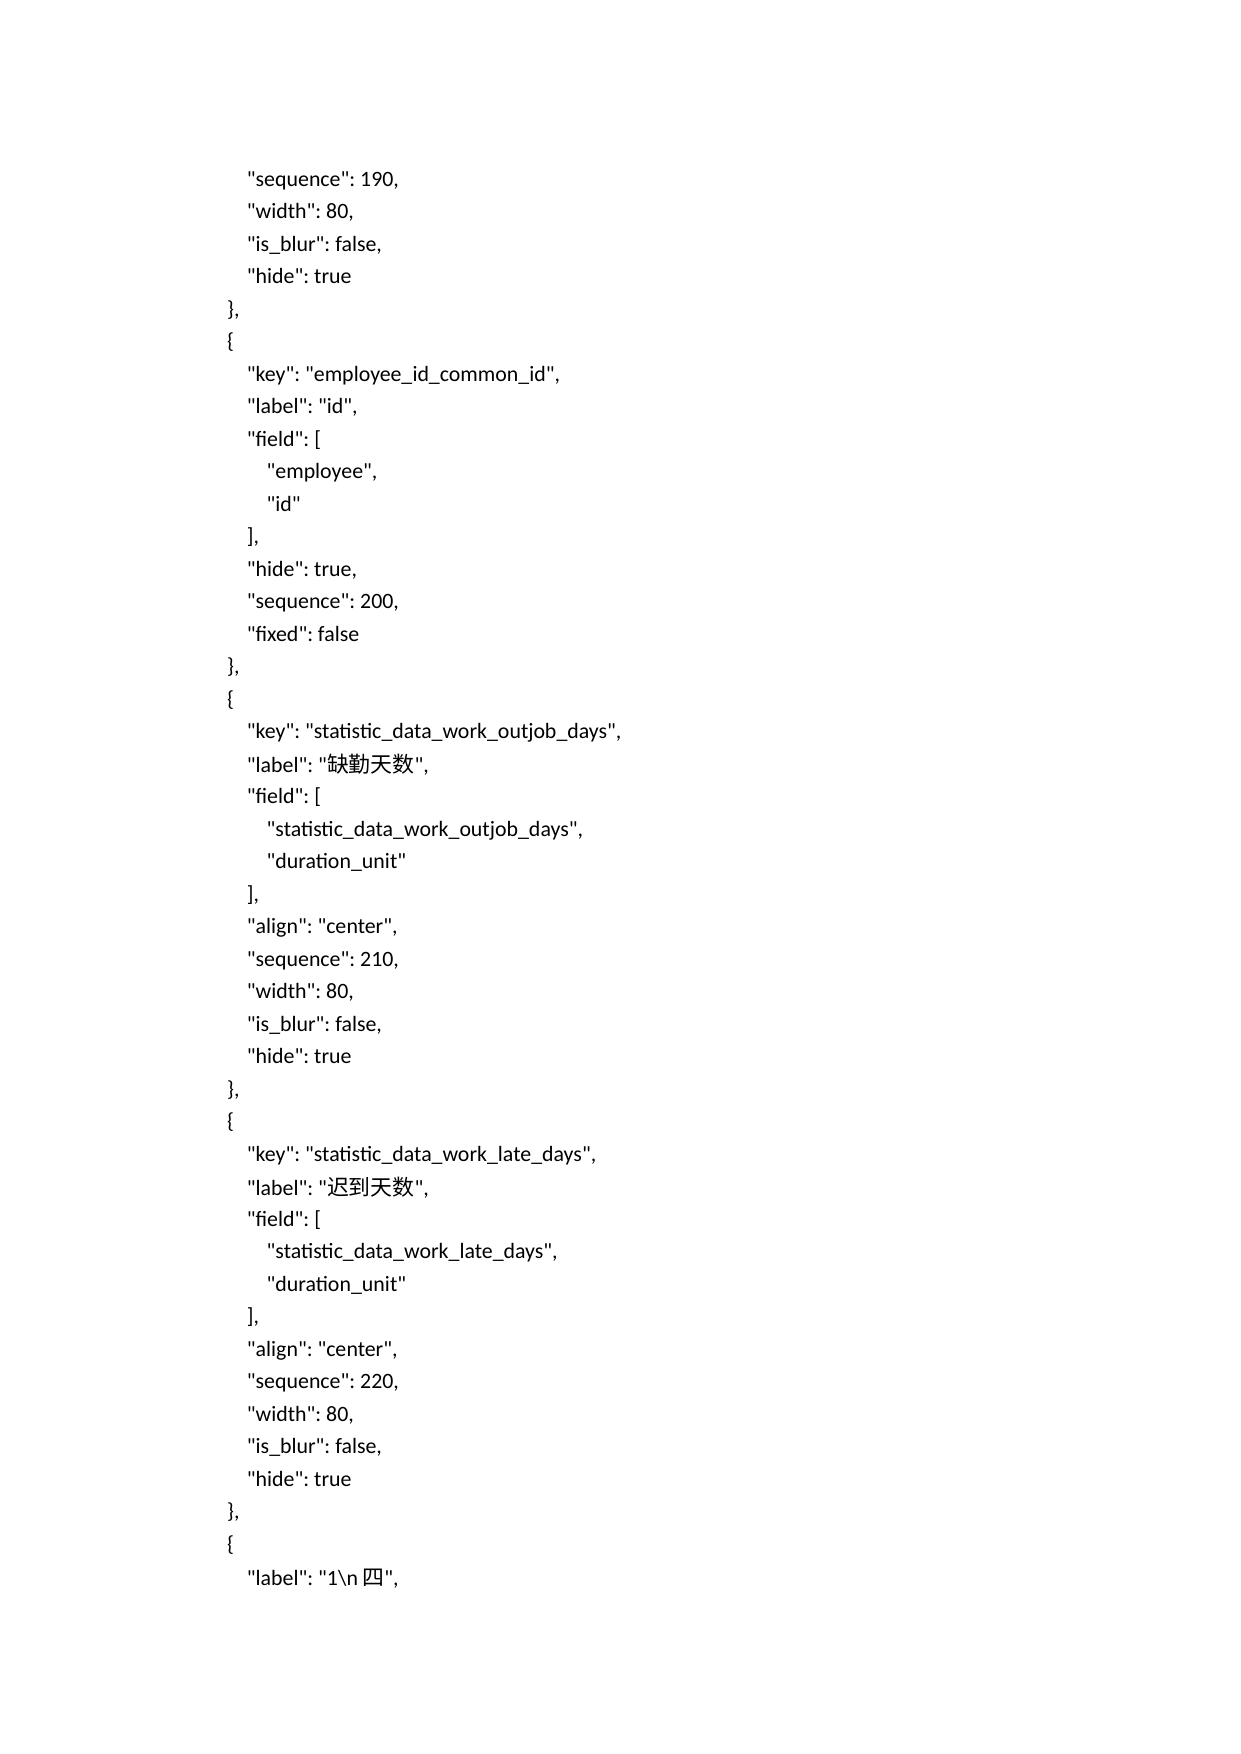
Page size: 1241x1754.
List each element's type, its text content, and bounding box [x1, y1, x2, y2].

text "width": 80, [187, 194, 1053, 227]
text "sequence": 220, [187, 1364, 1053, 1397]
text "is_blur": false, [187, 227, 1053, 259]
text "hide": true [187, 1039, 1053, 1072]
text "duration_unit" [187, 1267, 1053, 1299]
text "hide": true, [187, 552, 1053, 584]
text }, [187, 292, 1053, 324]
text ], [187, 1299, 1053, 1332]
text { [187, 324, 1053, 357]
text "label": "缺勤天数", [187, 747, 1053, 779]
text "align": "center", [187, 1332, 1053, 1364]
text "width": 80, [187, 1397, 1053, 1429]
text ], [187, 877, 1053, 909]
text "statistic_data_work_outjob_days", [187, 812, 1053, 844]
text "align": "center", [187, 909, 1053, 942]
text "statistic_data_work_late_days", [187, 1234, 1053, 1267]
text "is_blur": false, [187, 1429, 1053, 1462]
text ], [187, 519, 1053, 552]
text "label": "1\n四", [187, 1559, 1053, 1592]
text "field": [ [187, 1202, 1053, 1234]
text "hide": true [187, 1462, 1053, 1494]
text }, [187, 1072, 1053, 1104]
text "width": 80, [187, 974, 1053, 1007]
text "id" [187, 487, 1053, 519]
text "employee", [187, 454, 1053, 487]
text "label": "id", [187, 389, 1053, 422]
text "key": "statistic_data_work_late_days", [187, 1137, 1053, 1169]
text }, [187, 649, 1053, 682]
text { [187, 682, 1053, 714]
text "field": [ [187, 779, 1053, 812]
text "sequence": 200, [187, 584, 1053, 617]
text "key": "statistic_data_work_outjob_days", [187, 714, 1053, 747]
text "sequence": 190, [187, 162, 1053, 194]
text "key": "employee_id_common_id", [187, 357, 1053, 389]
text "fixed": false [187, 617, 1053, 649]
text "duration_unit" [187, 844, 1053, 877]
text { [187, 1104, 1053, 1137]
text "hide": true [187, 259, 1053, 292]
text "is_blur": false, [187, 1007, 1053, 1039]
text "field": [ [187, 422, 1053, 454]
text "label": "迟到天数", [187, 1169, 1053, 1202]
text }, [187, 1494, 1053, 1527]
text "sequence": 210, [187, 942, 1053, 974]
text { [187, 1527, 1053, 1559]
